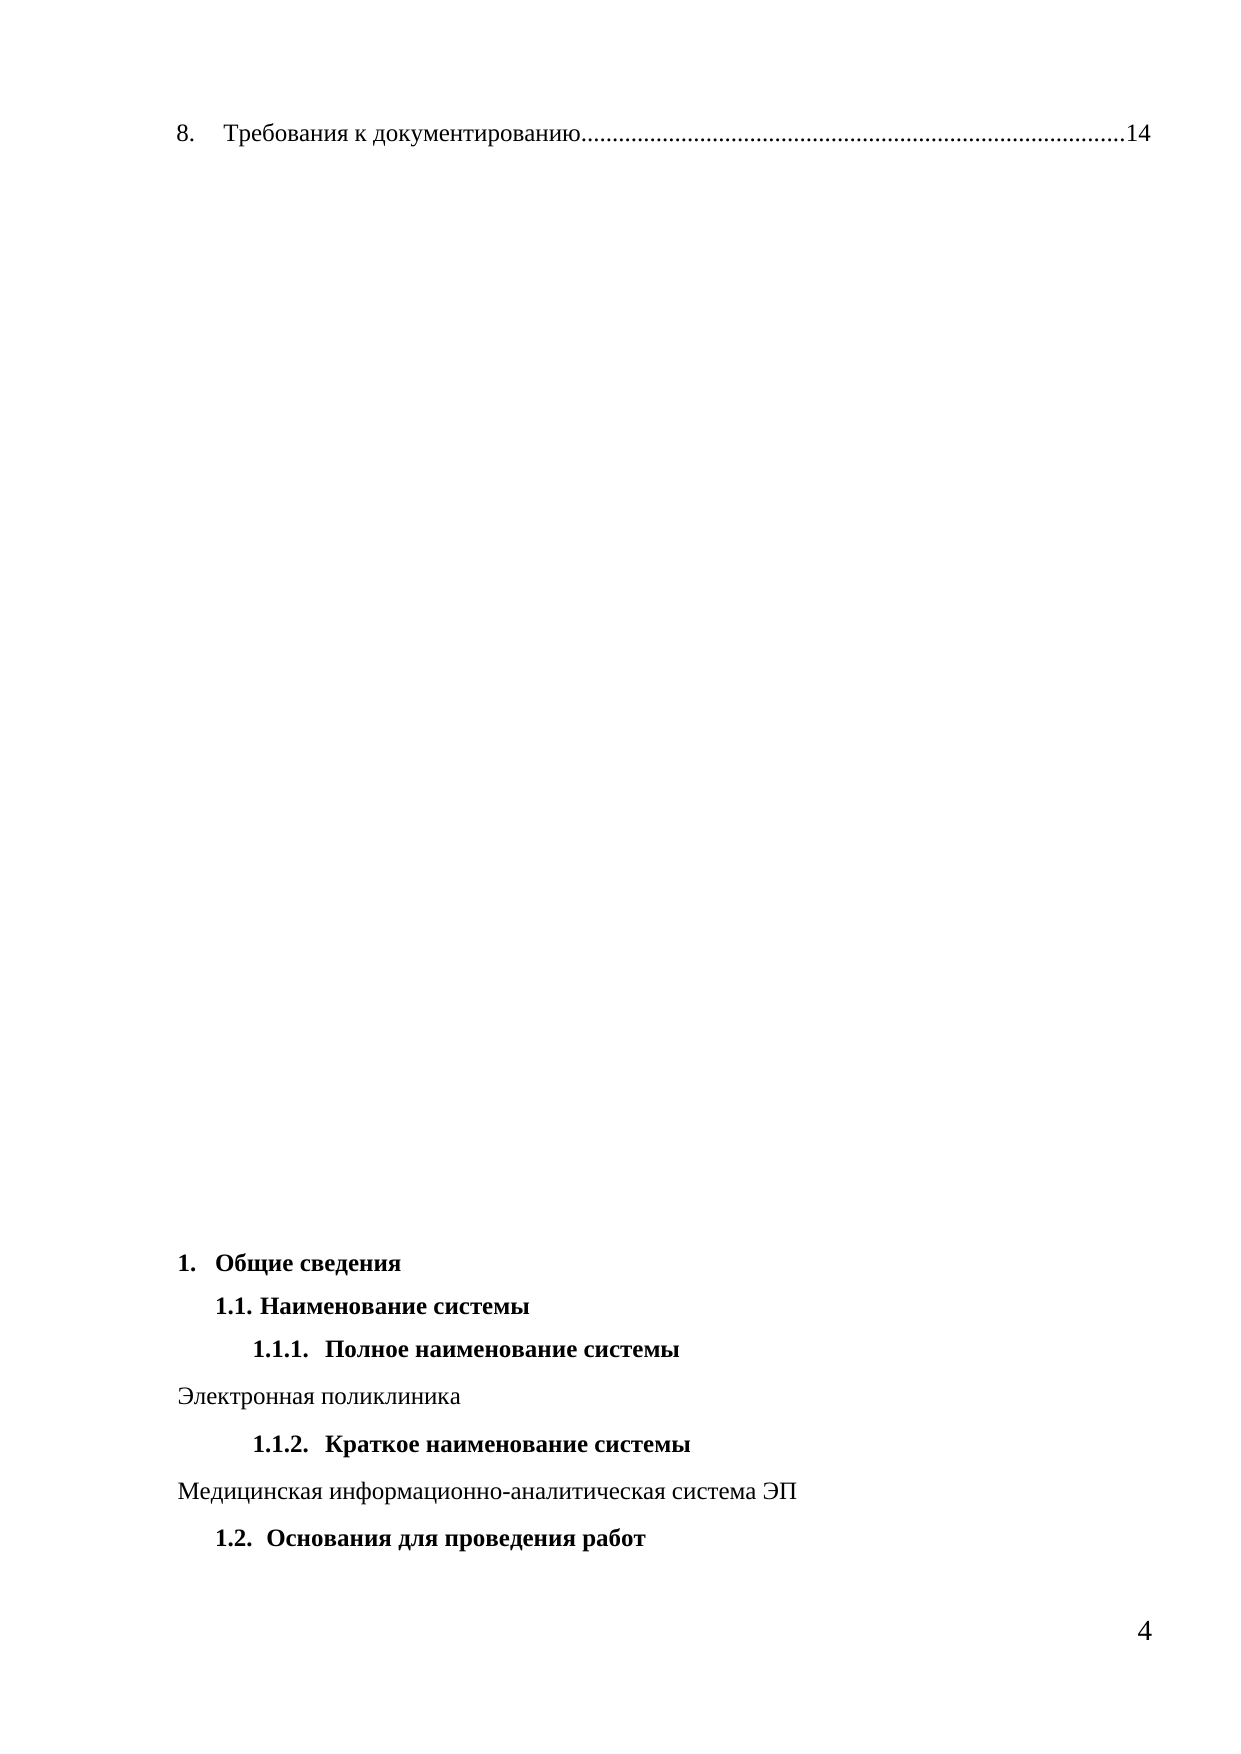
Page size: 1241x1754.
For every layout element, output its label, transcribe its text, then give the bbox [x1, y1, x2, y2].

text Электронная поликлиника [177, 1381, 1152, 1410]
list Общие сведения [177, 1248, 1152, 1277]
list Краткое наименование системы [252, 1429, 1152, 1457]
list Основания для проведения работ [215, 1523, 1152, 1552]
list Полное наименование системы [252, 1334, 1152, 1363]
text Медицинская информационно-аналитическая система ЭП [177, 1476, 1152, 1505]
list Наименование системы [215, 1291, 1152, 1320]
